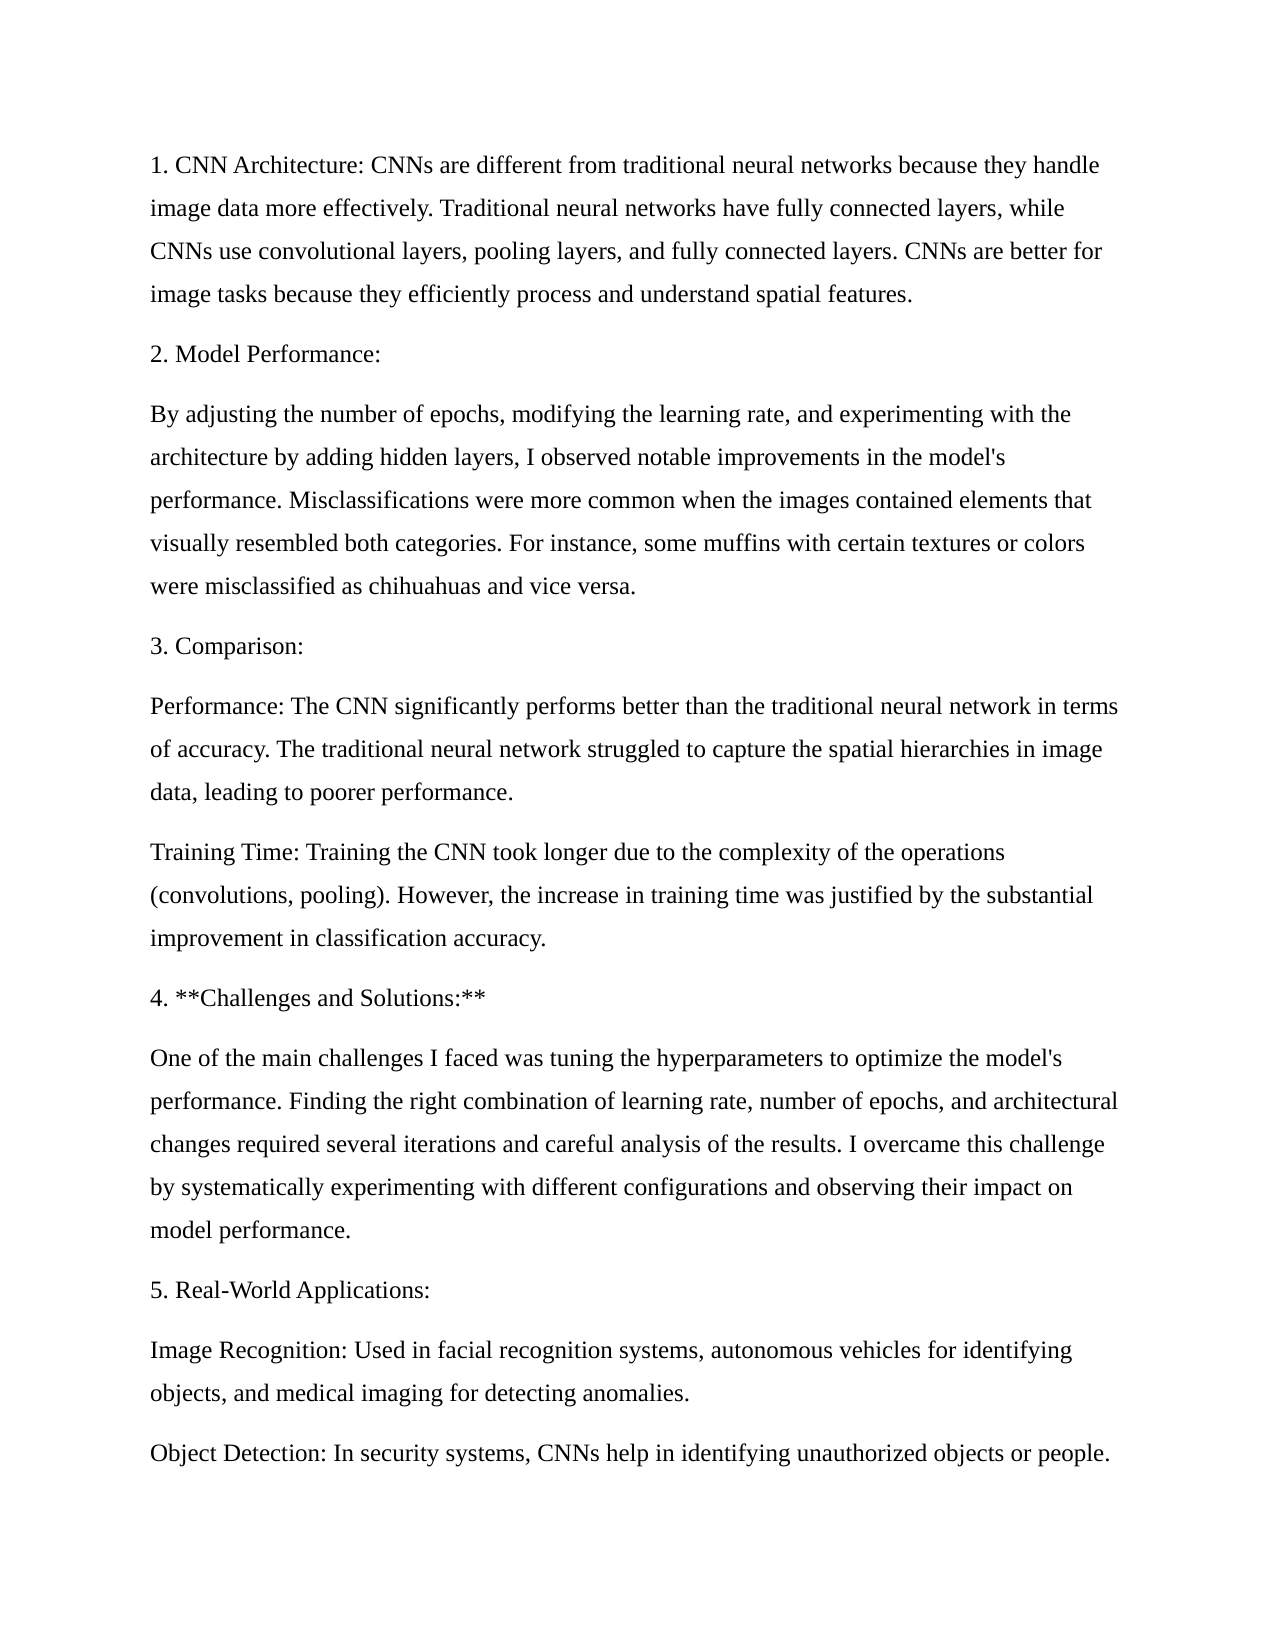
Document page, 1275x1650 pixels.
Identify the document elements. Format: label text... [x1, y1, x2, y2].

text One of the main challenges I faced was tuning the hyperparameters to optimize the model's performance. Finding the right combination of learning rate, number of epochs, and architectural changes required several iterations and careful analysis of the results. I overcame this challenge by systematically experimenting with different configurations and observing their impact on model performance. [150, 1043, 1125, 1244]
text 2. Model Performance: [150, 339, 1125, 368]
text 5. Real-World Applications: [150, 1275, 1125, 1304]
text 4. **Challenges and Solutions:** [150, 983, 1125, 1012]
text Object Detection: In security systems, CNNs help in identifying unauthorized objects or people. [150, 1438, 1125, 1467]
text Training Time: Training the CNN took longer due to the complexity of the operations (convolutions, pooling). However, the increase in training time was justified by the substantial improvement in classification accuracy. [150, 837, 1125, 952]
text Performance: The CNN significantly performs better than the traditional neural network in terms of accuracy. The traditional neural network struggled to capture the spatial hierarchies in image data, leading to poorer performance. [150, 691, 1125, 806]
text 1. CNN Architecture: CNNs are different from traditional neural networks because they handle image data more effectively. Traditional neural networks have fully connected layers, while CNNs use convolutional layers, pooling layers, and fully connected layers. CNNs are better for image tasks because they efficiently process and understand spatial features. [150, 150, 1125, 308]
text 3. Comparison: [150, 631, 1125, 660]
text By adjusting the number of epochs, modifying the learning rate, and experimenting with the architecture by adding hidden layers, I observed notable improvements in the model's performance. Misclassifications were more common when the images contained elements that visually resembled both categories. For instance, some muffins with certain textures or colors were misclassified as chihuahuas and vice versa. [150, 399, 1125, 600]
text Image Recognition: Used in facial recognition systems, autonomous vehicles for identifying objects, and medical imaging for detecting anomalies. [150, 1335, 1125, 1407]
